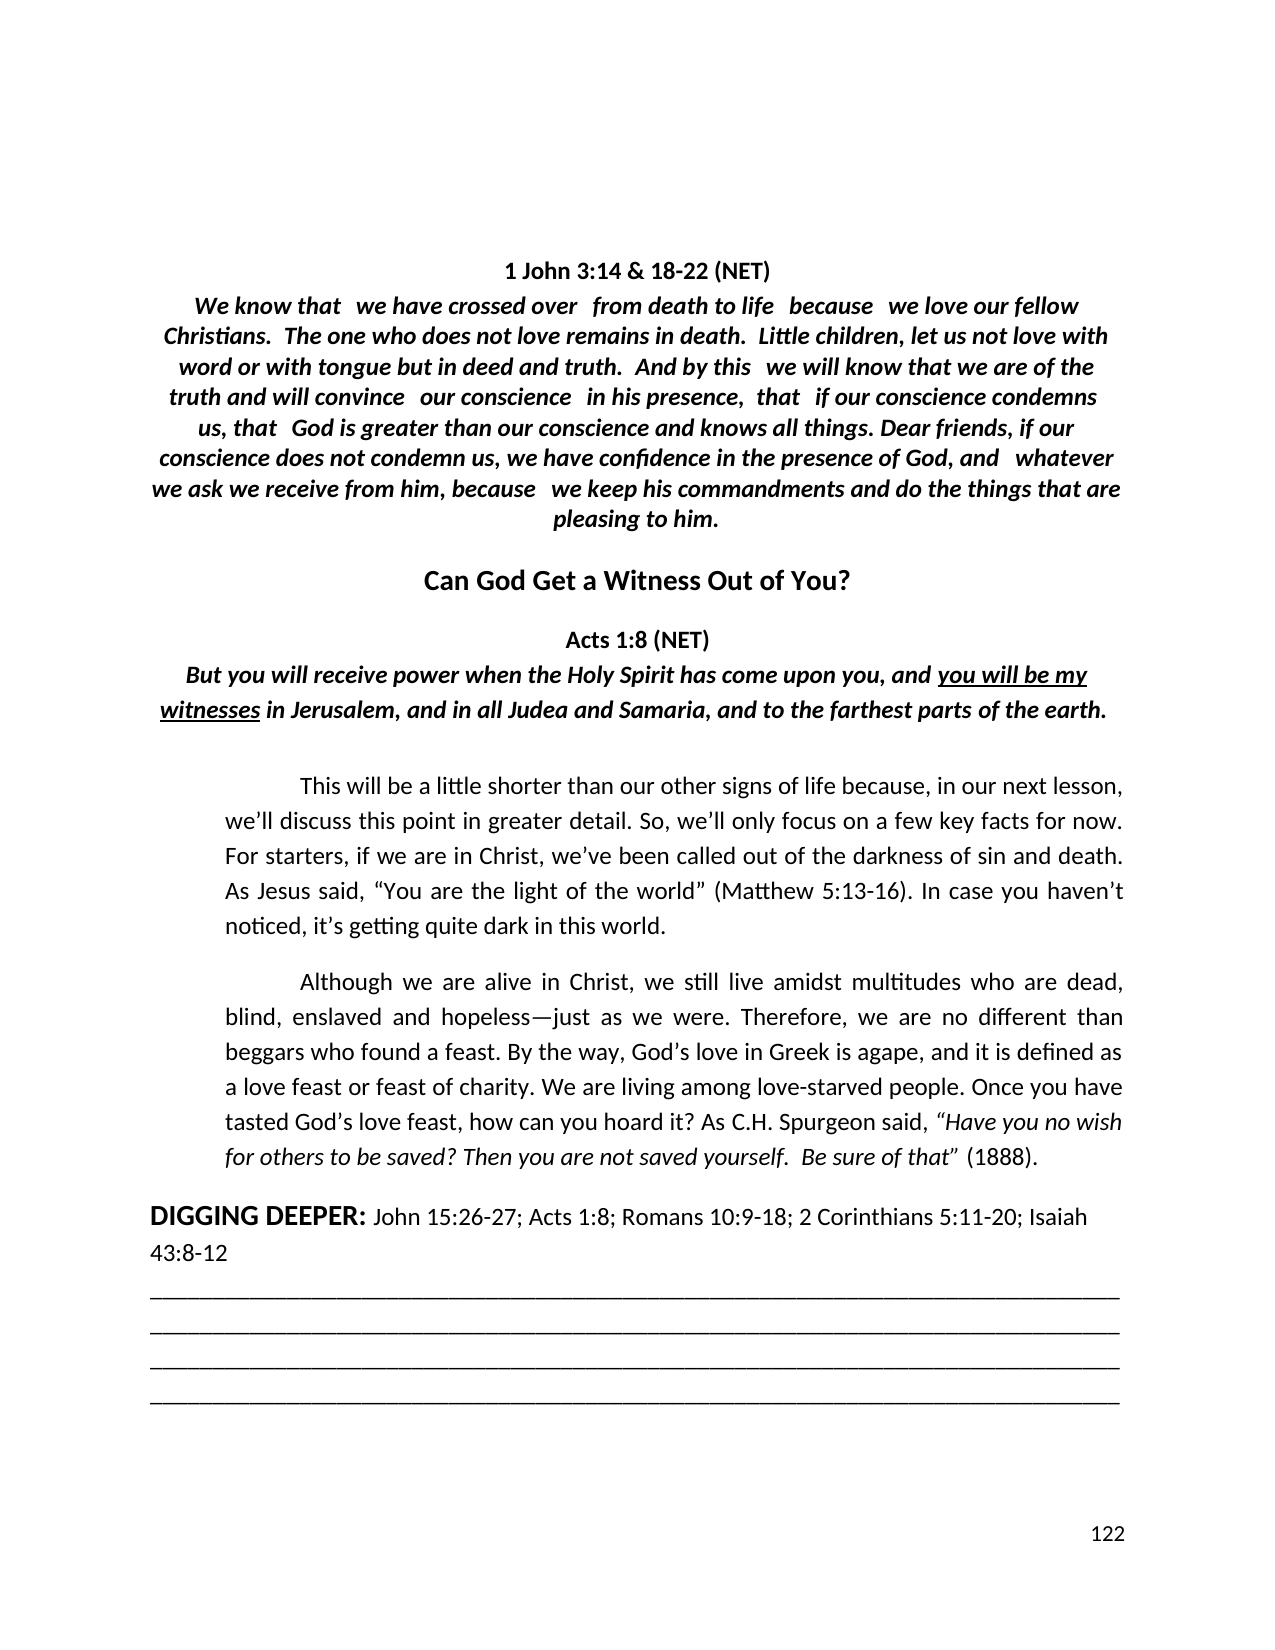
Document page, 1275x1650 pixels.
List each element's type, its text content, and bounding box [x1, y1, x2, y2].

list DIGGING DEEPER: John 15:26-27; Acts 1:8; Romans 10:9-18; 2 Corinthians 5:11-20; Isaiah 43:8-12 [150, 1197, 1125, 1267]
text We know that 47 we have crossed over 48 from death to life 49 because 50 we love our fellow Christians.51 The one who does not love remains in death. Little children, let us not love with word or with tongue but in deed and truth.64 And by this 65 we will know that we are of the truth and will convince 66 our conscience 67 in his presence,68 that 69 if our conscience condemns 70 us, that 71 God is greater than our conscience and knows all things. Dear friends, if our conscience does not condemn us, we have confidence in the presence of God, and 72 whatever we ask we receive from him, because 73 we keep his commandments and do the things that are pleasing to him. [150, 290, 1125, 534]
list 1 John 3:14 & 18-22 (NET) [150, 255, 1125, 286]
text But you will receive power when the Holy Spirit has come upon you, and you will be my witnesses in Jerusalem, and in all Judea and Samaria, and to the farthest parts of the earth. [150, 659, 1125, 724]
list ________________________________________________________________________________________________________________________________________________________________________________________________________________________________________________________________________________________________________________________ [150, 1272, 1125, 1407]
text This will be a little shorter than our other signs of life because, in our next lesson, we’ll discuss this point in greater detail. So, we’ll only focus on a few key facts for now. For starters, if we are in Christ, we’ve been called out of the darkness of sin and death. As Jesus said, “You are the light of the world” (Matthew 5:13-16). In case you haven’t noticed, it’s getting quite dark in this world. [225, 770, 1125, 940]
text Acts 1:8 (NET) [150, 624, 1125, 654]
text Can God Get a Witness Out of You? [150, 562, 1125, 598]
text Although we are alive in Christ, we still live amidst multitudes who are dead, blind, enslaved and hopeless—just as we were. Therefore, we are no different than beggars who found a feast. By the way, God’s love in Greek is agape, and it is defined as a love feast or feast of charity. We are living among love-starved people. Once you have tasted God’s love feast, how can you hoard it? As C.H. Spurgeon said, “Have you no wish for others to be saved? Then you are not saved yourself. Be sure of that” (1888). [225, 966, 1125, 1171]
